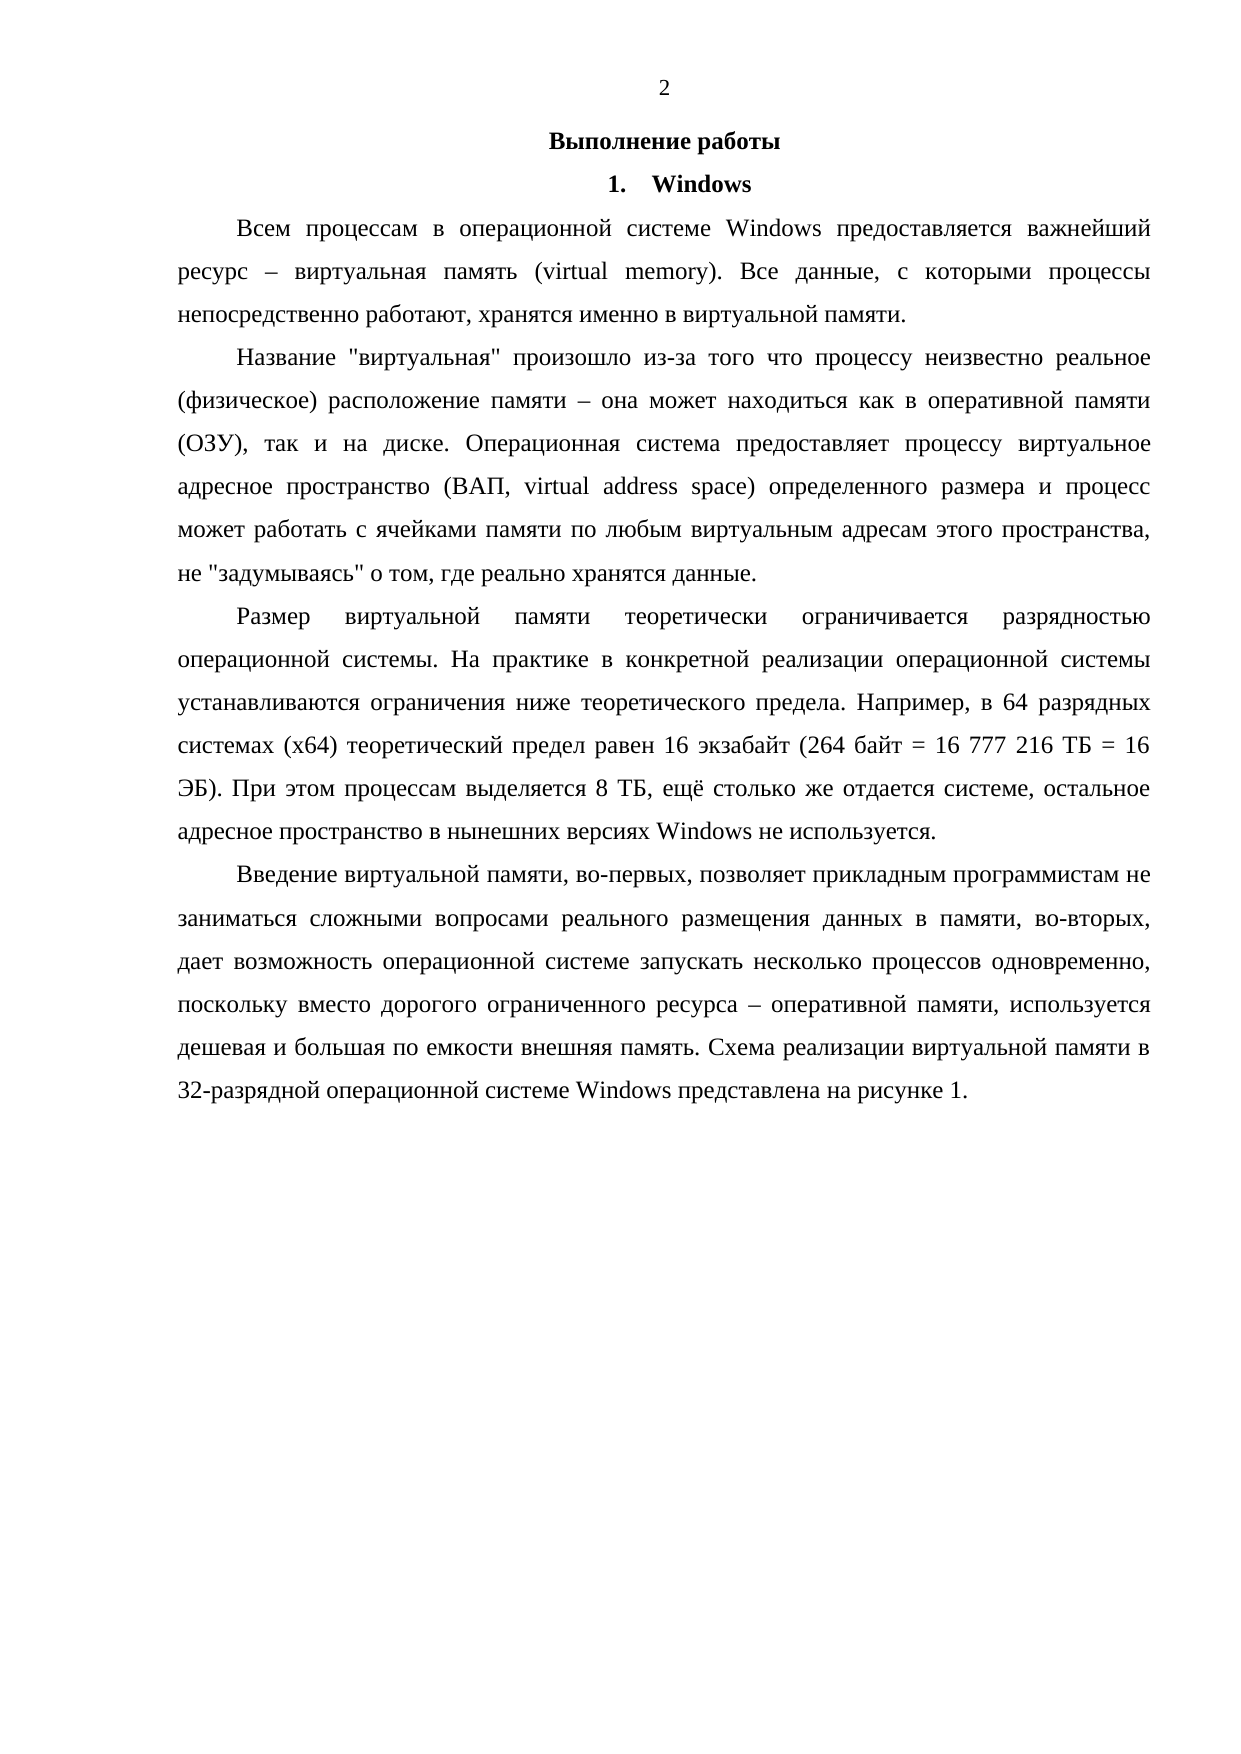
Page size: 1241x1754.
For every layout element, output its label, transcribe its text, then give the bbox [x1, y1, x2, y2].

text Название "виртуальная" произошло из-за того что процессу неизвестно реальное (физическое) расположение памяти – она может находиться как в оперативной памяти (ОЗУ), так и на диске. Операционная система предоставляет процессу виртуальное адресное пространство (ВАП, virtual address space) определенного размера и процесс может работать с ячейками памяти по любым виртуальным адресам этого пространства, не "задумываясь" о том, где реально хранятся данные. [177, 342, 1152, 586]
text Всем процессам в операционной системе Windows предоставляется важнейший ресурс – виртуальная память (virtual memory). Все данные, с которыми процессы непосредственно работают, хранятся именно в виртуальной памяти. [177, 213, 1152, 328]
text Введение виртуальной памяти, во-первых, позволяет прикладным программистам не заниматься сложными вопросами реального размещения данных в памяти, во-вторых, дает возможность операционной системе запускать несколько процессов одновременно, поскольку вместо дорогого ограниченного ресурса – оперативной памяти, используется дешевая и большая по емкости внешняя память. Схема реализации виртуальной памяти в 32-разрядной операционной системе Windows представлена на рисунке 1. [177, 859, 1152, 1104]
list Windows [162, 169, 1152, 198]
text Выполнение работы [177, 126, 1152, 155]
text Размер виртуальной памяти теоретически ограничивается разрядностью операционной системы. На практике в конкретной реализации операционной системы устанавливаются ограничения ниже теоретического предела. Например, в 64 разрядных системах (x64) теоретический предел равен 16 экзабайт (264 байт = 16 777 216 ТБ = 16 ЭБ). При этом процессам выделяется 8 ТБ, ещё столько же отдается системе, остальное адресное пространство в нынешних версиях Windows не используется. [177, 601, 1152, 845]
